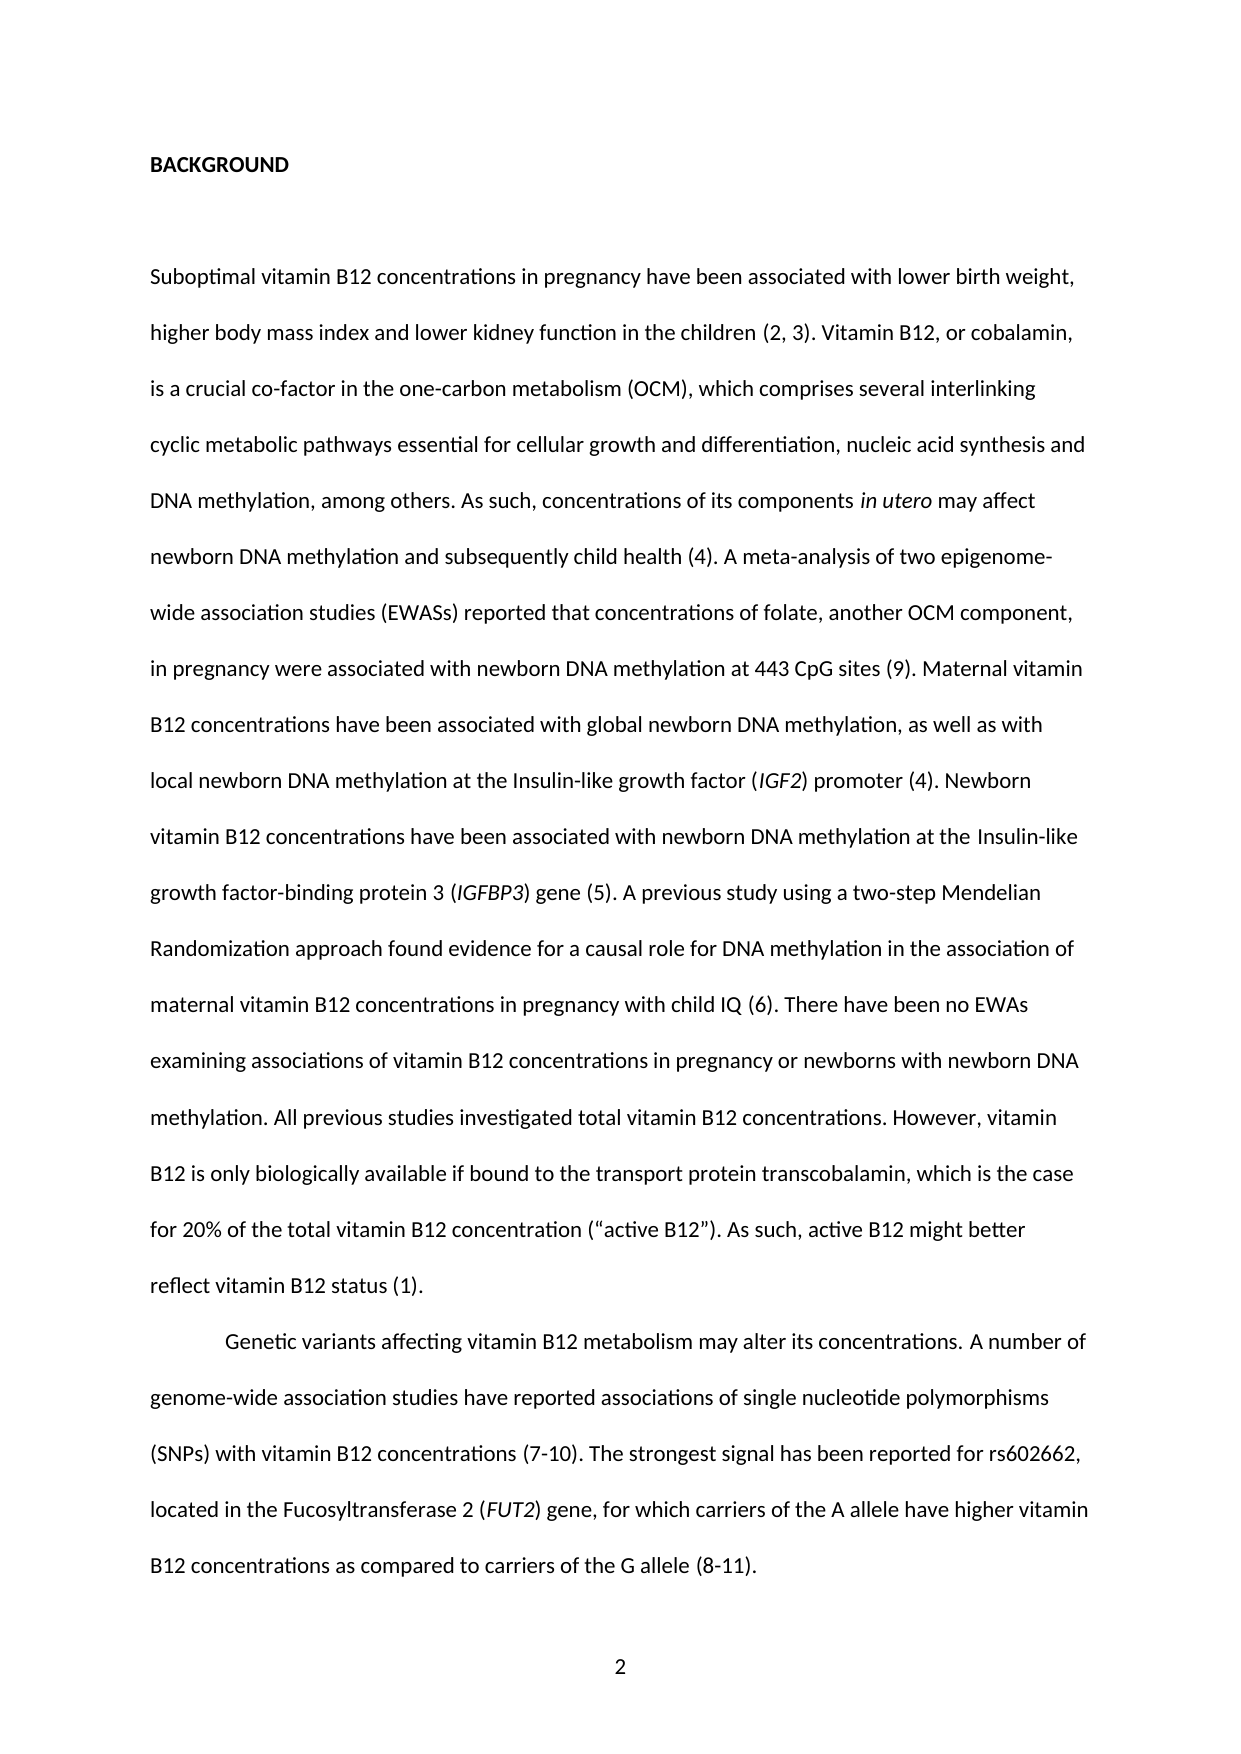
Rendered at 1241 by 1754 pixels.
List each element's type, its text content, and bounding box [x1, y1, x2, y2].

text Suboptimal vitamin B12 concentrations in pregnancy have been associated with lower birth weight, higher body mass index and lower kidney function in the children (2, 3). Vitamin B12, or cobalamin, is a crucial co-factor in the one-carbon metabolism (OCM), which comprises several interlinking cyclic metabolic pathways essential for cellular growth and differentiation, nucleic acid synthesis and DNA methylation, among others. As such, concentrations of its components in utero may affect newborn DNA methylation and subsequently child health (4). A meta-analysis of two epigenome-wide association studies (EWASs) reported that concentrations of folate, another OCM component, in pregnancy were associated with newborn DNA methylation at 443 CpG sites (9). Maternal vitamin B12 concentrations have been associated with global newborn DNA methylation, as well as with local newborn DNA methylation at the Insulin-like growth factor (IGF2) promoter (4). Newborn vitamin B12 concentrations have been associated with newborn DNA methylation at the Insulin-like growth factor-binding protein 3 (IGFBP3) gene (5). A previous study using a two-step Mendelian Randomization approach found evidence for a causal role for DNA methylation in the association of maternal vitamin B12 concentrations in pregnancy with child IQ (6). There have been no EWAs examining associations of vitamin B12 concentrations in pregnancy or newborns with newborn DNA methylation. All previous studies investigated total vitamin B12 concentrations. However, vitamin B12 is only biologically available if bound to the transport protein transcobalamin, which is the case for 20% of the total vitamin B12 concentration (“active B12”). As such, active B12 might better reflect vitamin B12 status (1). [150, 262, 1090, 1299]
text Genetic variants affecting vitamin B12 metabolism may alter its concentrations. A number of genome-wide association studies have reported associations of single nucleotide polymorphisms (SNPs) with vitamin B12 concentrations (7-10). The strongest signal has been reported for rs602662, located in the Fucosyltransferase 2 (FUT2) gene, for which carriers of the A allele have higher vitamin B12 concentrations as compared to carriers of the G allele (8-11). [150, 1327, 1090, 1579]
text BACKGROUND [150, 150, 1090, 178]
